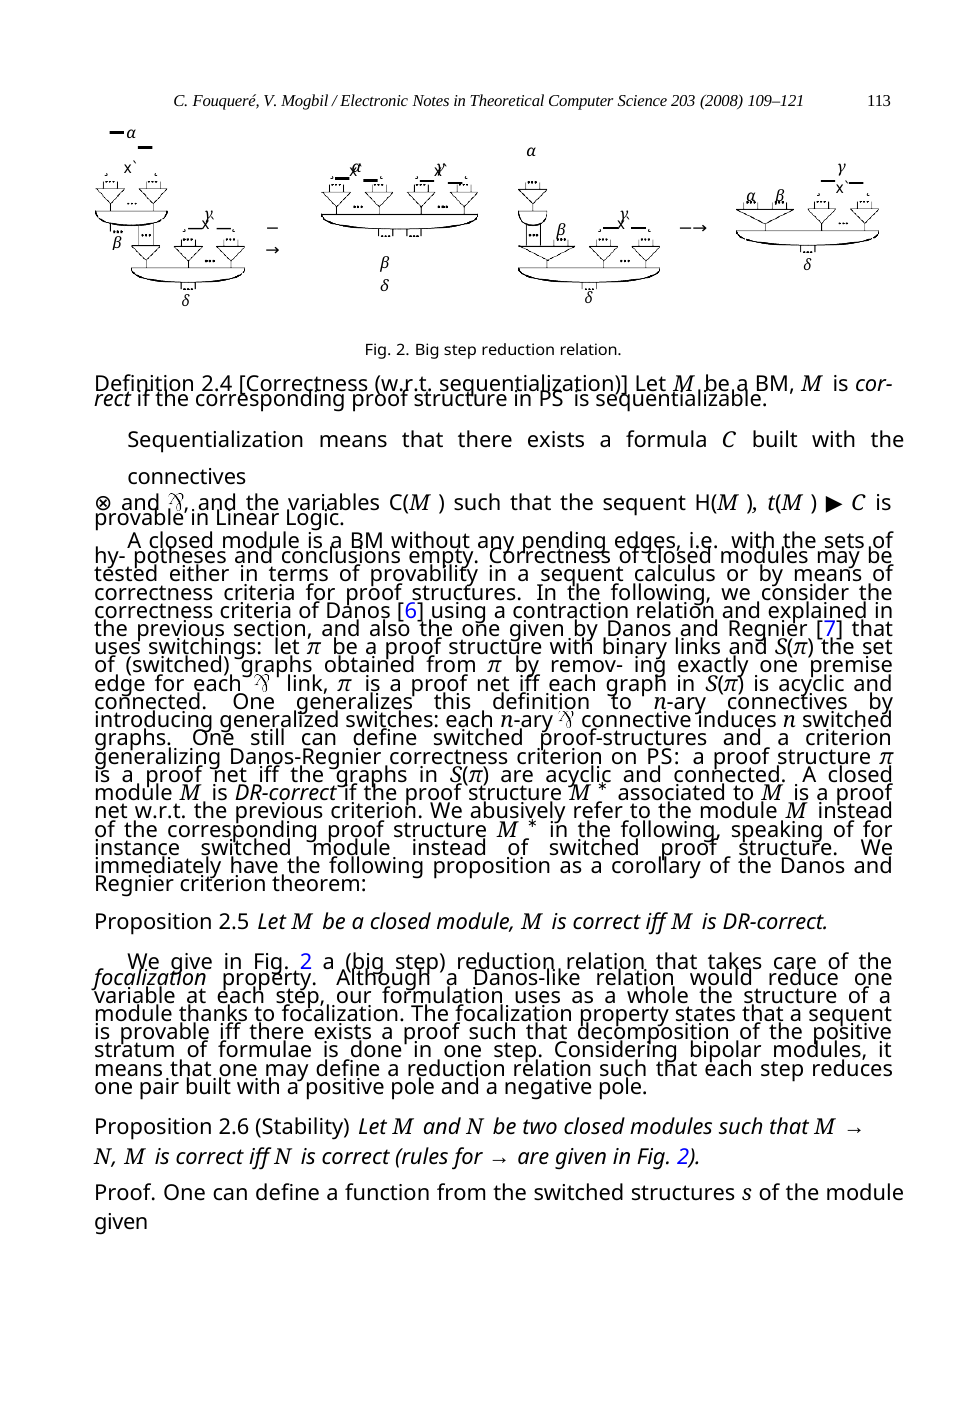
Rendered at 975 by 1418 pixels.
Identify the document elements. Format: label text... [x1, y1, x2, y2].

text N, M is correct iﬀ N is correct (rules for → are given in Fig. 2). [94, 1141, 904, 1170]
text A closed module is a BM without any pending edges, i.e. with the sets of hy- potheses and conclusions empty. Correctness of closed modules may be tested either in terms of provability in a sequent calculus or by means of correctness criteria for proof structures. In the following, we consider the correctness criteria of Danos [6] using a contraction relation and explained in the previous section, and also the one given by Danos and Regnier [7] that uses switchings: let π be a proof structure with binary links and S(π) the set of (switched) graphs obtained from π by remov- ing exactly one premise edge for each link, π is a proof net iff each graph in S(π) is acyclic and connected. One generalizes this definition to n-ary connectives by introducing generalized switches: each n-ary connective induces n switched graphs. One still can define switched proof-structures and a criterion generalizing Danos-Regnier correctness criterion on PS: a proof structure π is a proof net iff the graphs in S(π) are acyclic and connected. A closed module M is DR-correct if the proof structure M ∗ associated to M is a proof net w.r.t. the previous criterion. We abusively refer to the module M instead of the corresponding proof structure M ∗ in the following, speaking of for instance switched module instead of switched proof structure. We immediately have the following proposition as a corollary of the Danos and Regnier criterion theorem: [94, 533, 893, 898]
text Definition 2.4 [Correctness (w.r.t. sequentialization)] Let M be a BM, M is cor- rect if the corresponding proof structure in PS is sequentializable. [94, 377, 893, 413]
text δ [156, 290, 191, 311]
text −→ [660, 217, 708, 238]
text α [351, 155, 416, 177]
text Fig. 2. Big step reduction relation. [82, 338, 904, 360]
picture [736, 201, 879, 253]
text −→ [265, 217, 293, 259]
text Sequentialization means that there exists a formula C built with the connectives [127, 418, 904, 492]
text α [126, 122, 152, 143]
text ⊗ and , and the variables C(M ) such that the sequent H(M ), t(M ) ▶ C is provable in Linear Logic. [94, 496, 892, 532]
text β δ [380, 252, 416, 296]
text γ [436, 156, 467, 177]
picture [558, 711, 574, 728]
picture [254, 674, 269, 692]
text Proposition 2.6 (Stability) Let M and N be two closed modules such that M → [94, 1111, 904, 1141]
picture [168, 493, 184, 511]
text Proposition 2.5 Let M be a closed module, M is correct iﬀ M is DR-correct. [94, 906, 904, 936]
text We give in Fig. 2 a (big step) reduction relation that takes care of the focalization property. Although a Danos-like relation would reduce one variable at each step, our formulation uses as a whole the structure of a module thanks to focalization. The focalization property states that a sequent is provable iff there exists a proof such that decomposition of the positive stratum of formulae is done in one step. Considering bipolar modules, it means that one may define a reduction relation such that each step reduces one pair built with a positive pole and a negative pole. [94, 955, 893, 1101]
text γ [837, 156, 904, 177]
text Proof. One can define a function from the switched structures s of the module given [94, 1176, 904, 1236]
text α [482, 140, 537, 161]
picture [321, 182, 478, 237]
text δ [584, 287, 712, 308]
picture [95, 181, 245, 290]
picture [518, 181, 660, 290]
text δ [803, 253, 835, 275]
